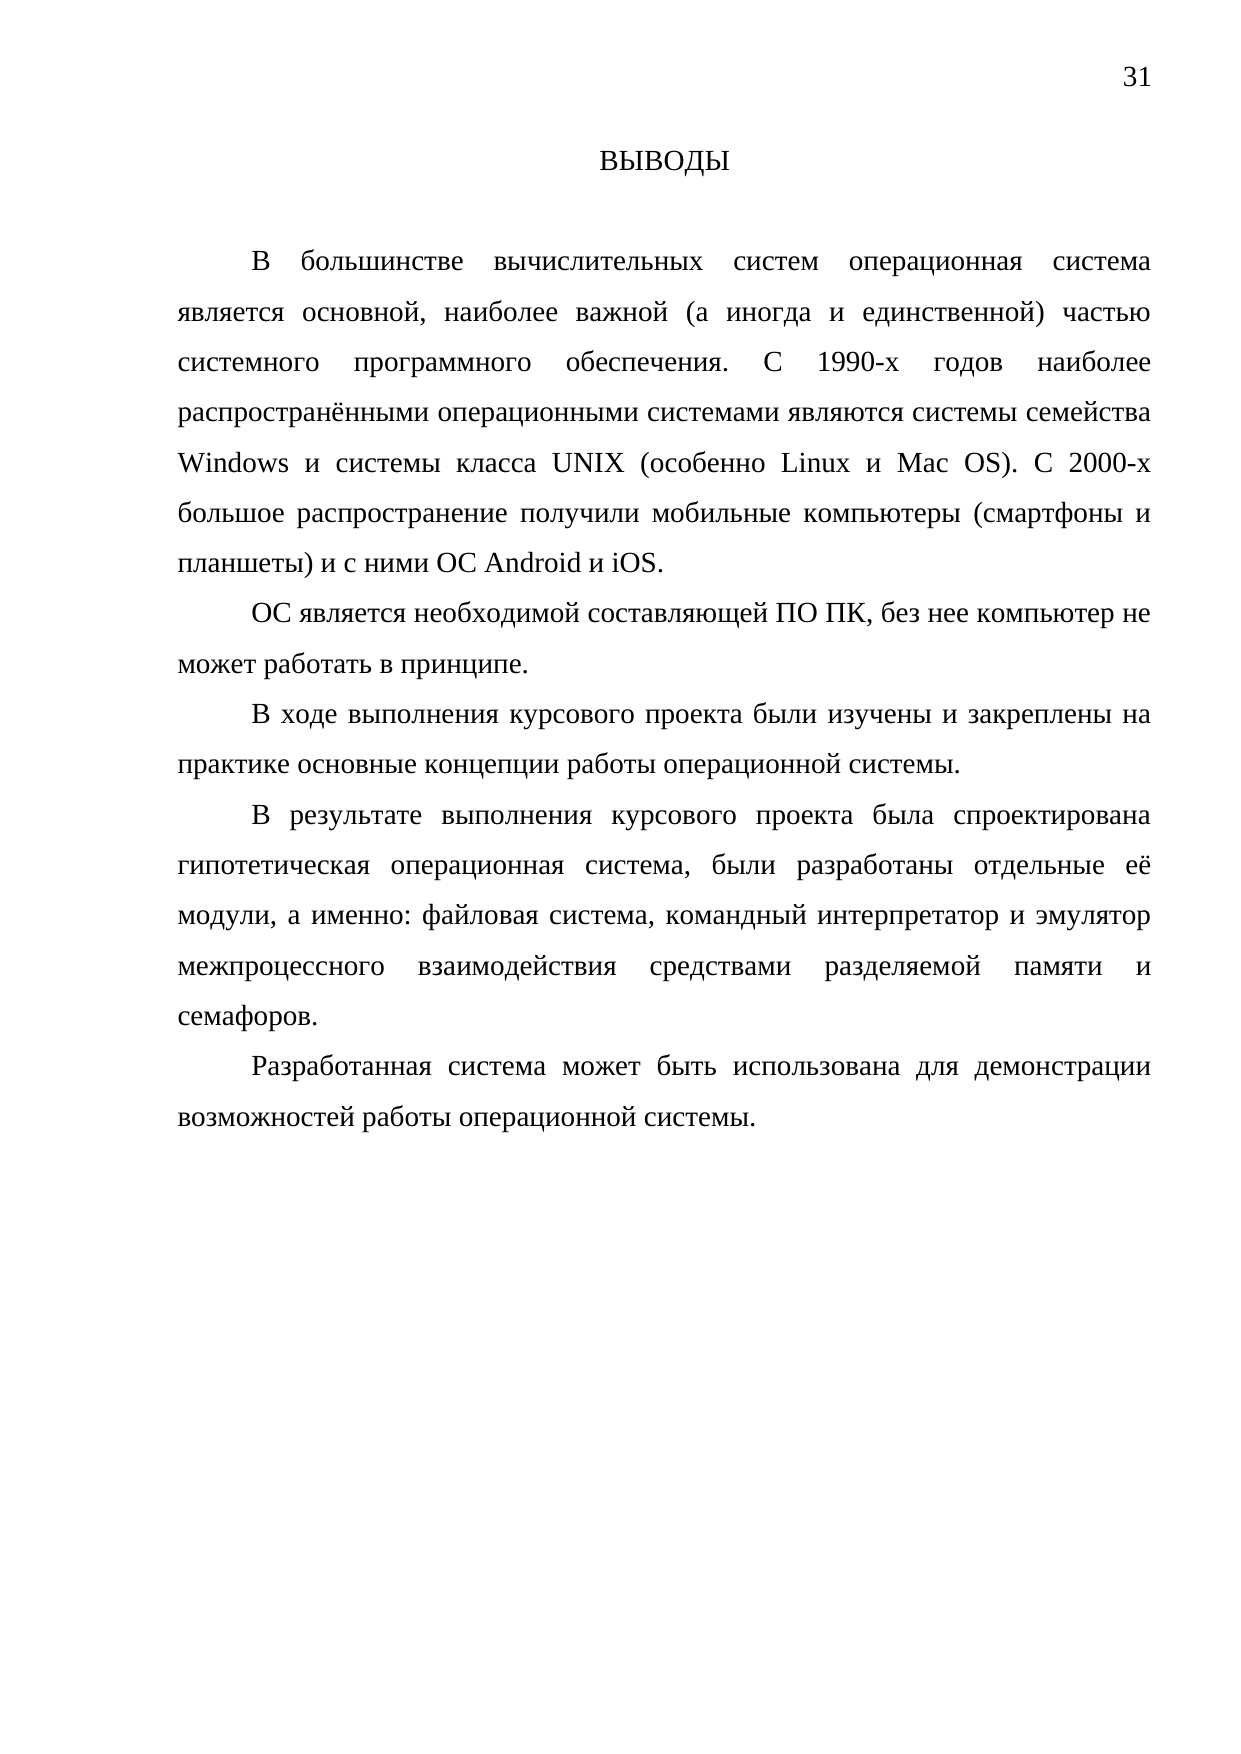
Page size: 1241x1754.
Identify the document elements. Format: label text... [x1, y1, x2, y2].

text В результате выполнения курсового проекта была спроектирована гипотетическая операционная система, были разработаны отдельные её модули, а именно: файловая система, командный интерпретатор и эмулятор межпроцессного взаимодействия средствами разделяемой памяти и семафоров. [177, 797, 1152, 1032]
text Разработанная система может быть использована для демонстрации возможностей работы операционной системы. [177, 1048, 1152, 1132]
text В ходе выполнения курсового проекта были изучены и закреплены на практике основные концепции работы операционной системы. [177, 696, 1152, 780]
text ОС является необходимой составляющей ПО ПК, без нее компьютер не может работать в принципе. [177, 596, 1152, 679]
subtitle ВЫВОДЫ [177, 143, 1152, 176]
text В большинстве вычислительных систем операционная система является основной, наиболее важной (а иногда и единственной) частью системного программного обеспечения. С 1990-х годов наиболее распространёнными операционными системами являются системы семейства Windows и системы класса UNIX (особенно Linux и Mac OS). С 2000-х большое распространение получили мобильные компьютеры (смартфоны и планшеты) и с ними ОС Android и iOS. [177, 243, 1152, 579]
